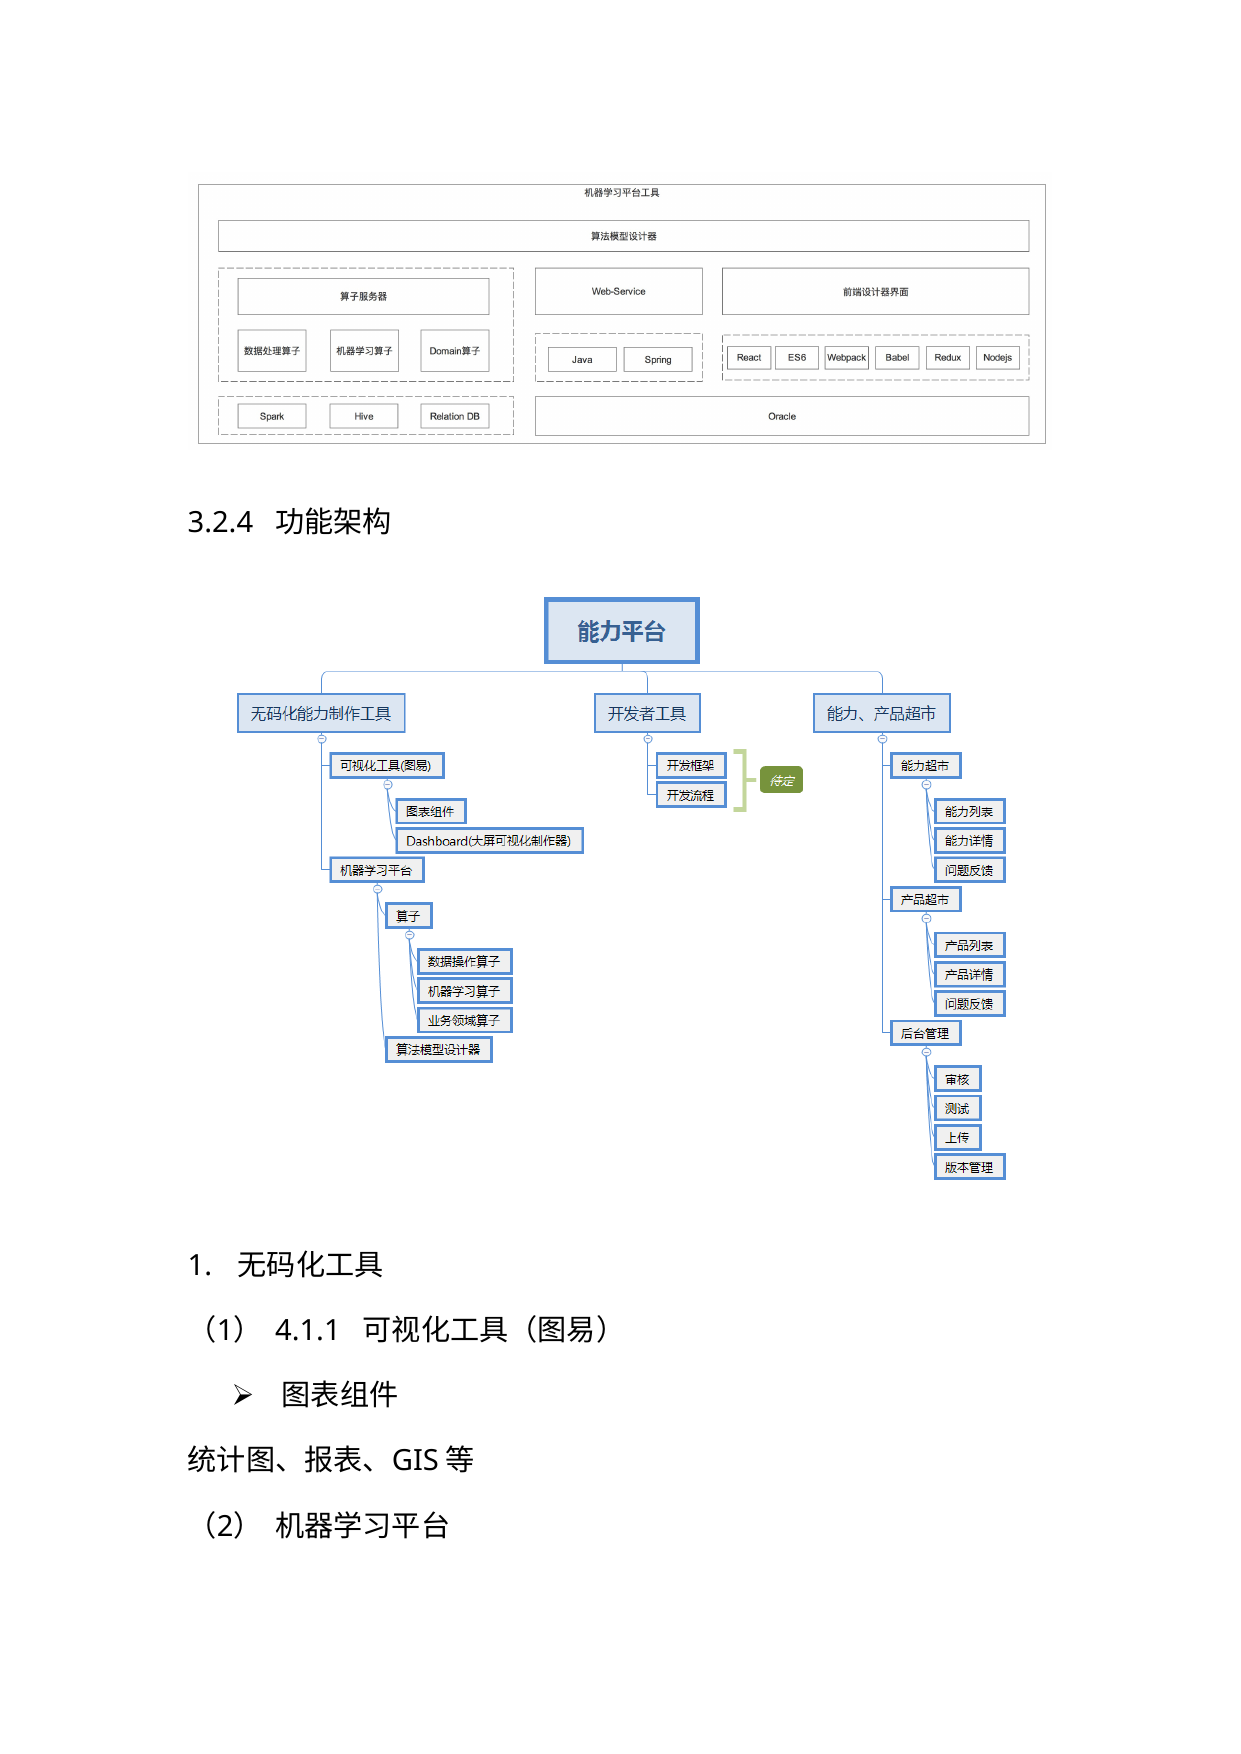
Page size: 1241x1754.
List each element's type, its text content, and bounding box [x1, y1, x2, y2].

list 无码化工具 [187, 1241, 1053, 1284]
list 4.1.1 可视化工具（图易） [187, 1306, 1053, 1350]
list 功能架构 [187, 497, 1053, 541]
list 图表组件 [231, 1371, 1053, 1415]
text 统计图、报表、GIS等 [187, 1436, 1053, 1480]
list 机器学习平台 [187, 1501, 1053, 1545]
picture [187, 172, 1053, 450]
picture [187, 562, 1052, 1184]
